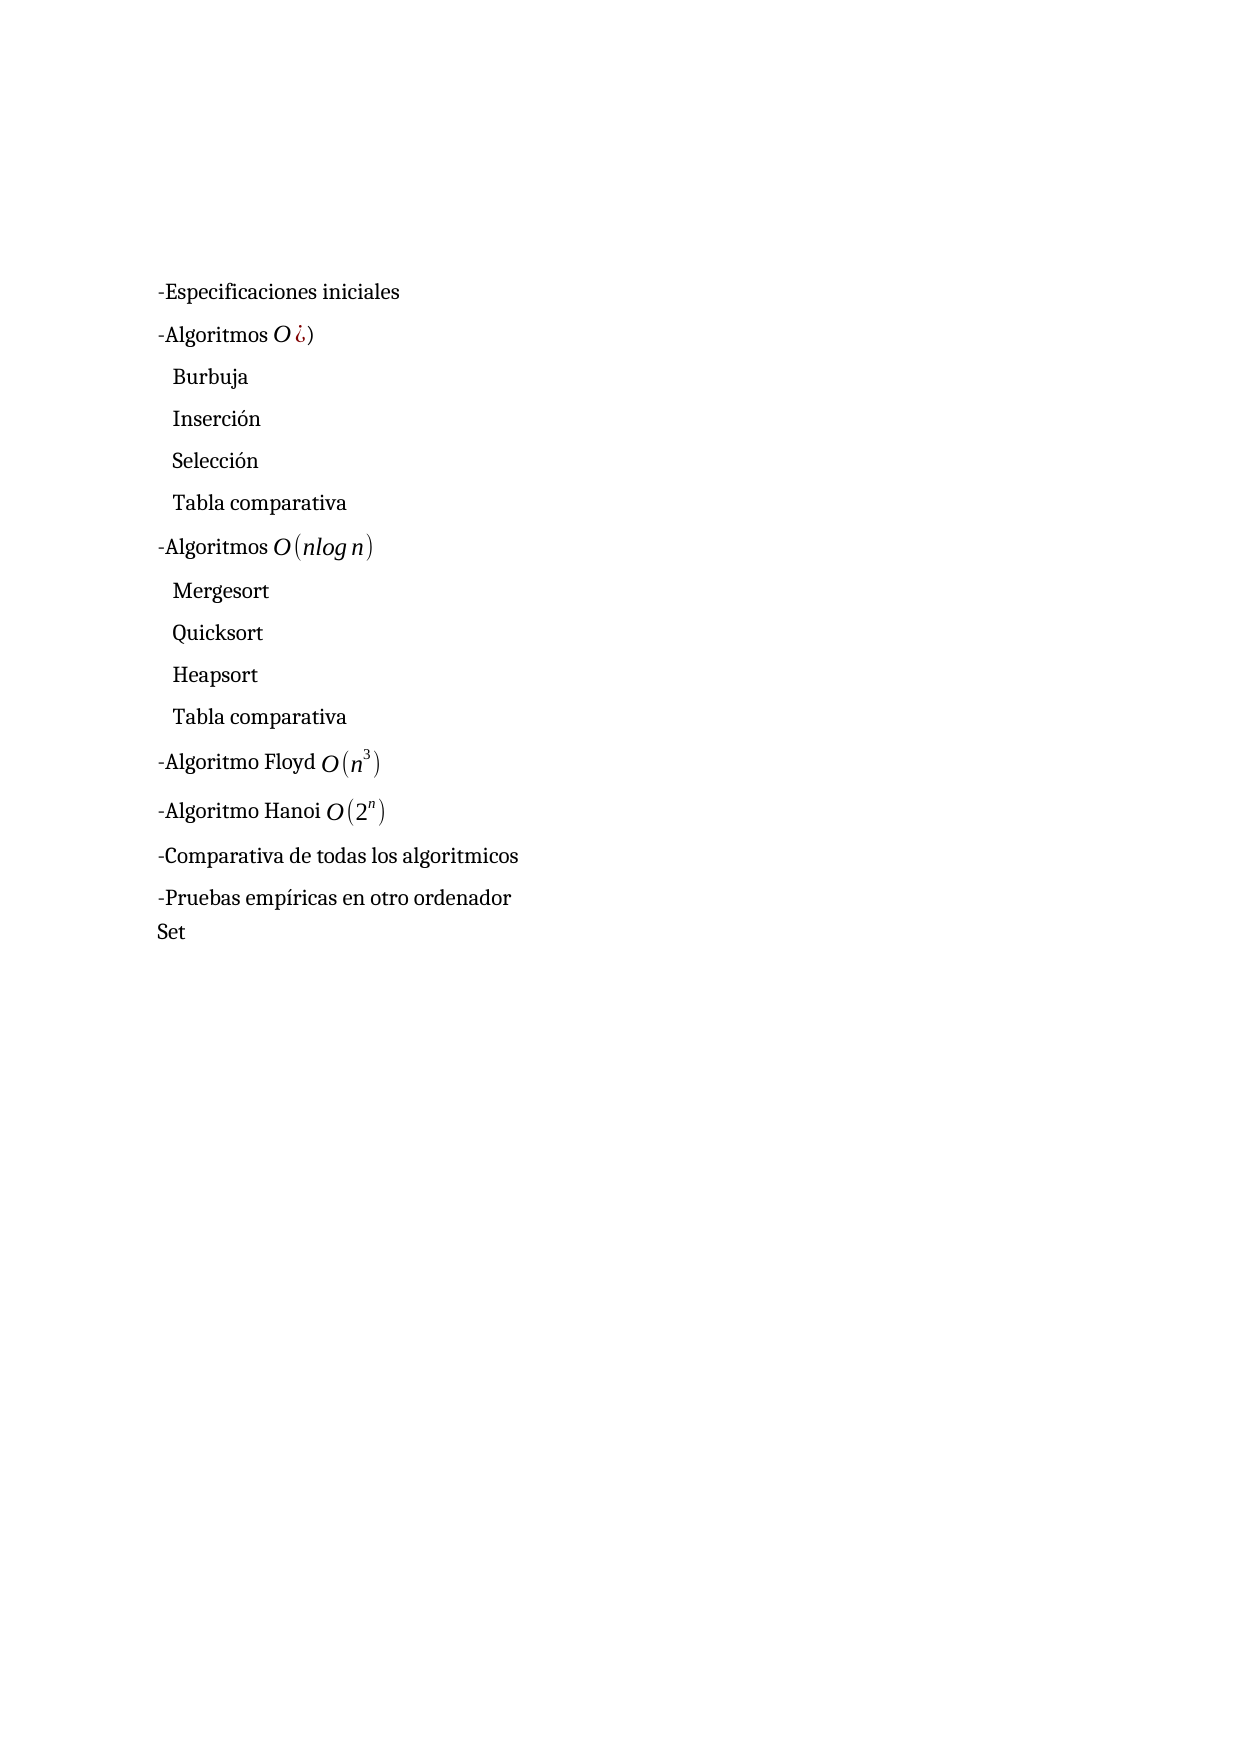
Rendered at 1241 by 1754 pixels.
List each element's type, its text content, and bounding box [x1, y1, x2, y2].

text Tabla comparativa [157, 490, 1083, 516]
text Inserción [157, 406, 1083, 432]
text Selección [157, 448, 1083, 474]
text Burbuja [157, 364, 1083, 391]
text -Algoritmos ) [157, 321, 1083, 348]
text -Comparativa de todas los algoritmicos [157, 843, 1083, 869]
text -Algoritmo Floyd [157, 746, 1083, 778]
text -Pruebas empíricas en otro ordenador [157, 885, 1083, 911]
text -Especificaciones iniciales [157, 279, 1083, 305]
text Heapsort [157, 662, 1083, 688]
text -Algoritmo Hanoi [157, 794, 1083, 827]
text Set [157, 919, 1083, 945]
text Mergesort [157, 578, 1083, 604]
text -Algoritmos [157, 532, 1083, 562]
text Quicksort [157, 620, 1083, 646]
text Tabla comparativa [157, 704, 1083, 730]
